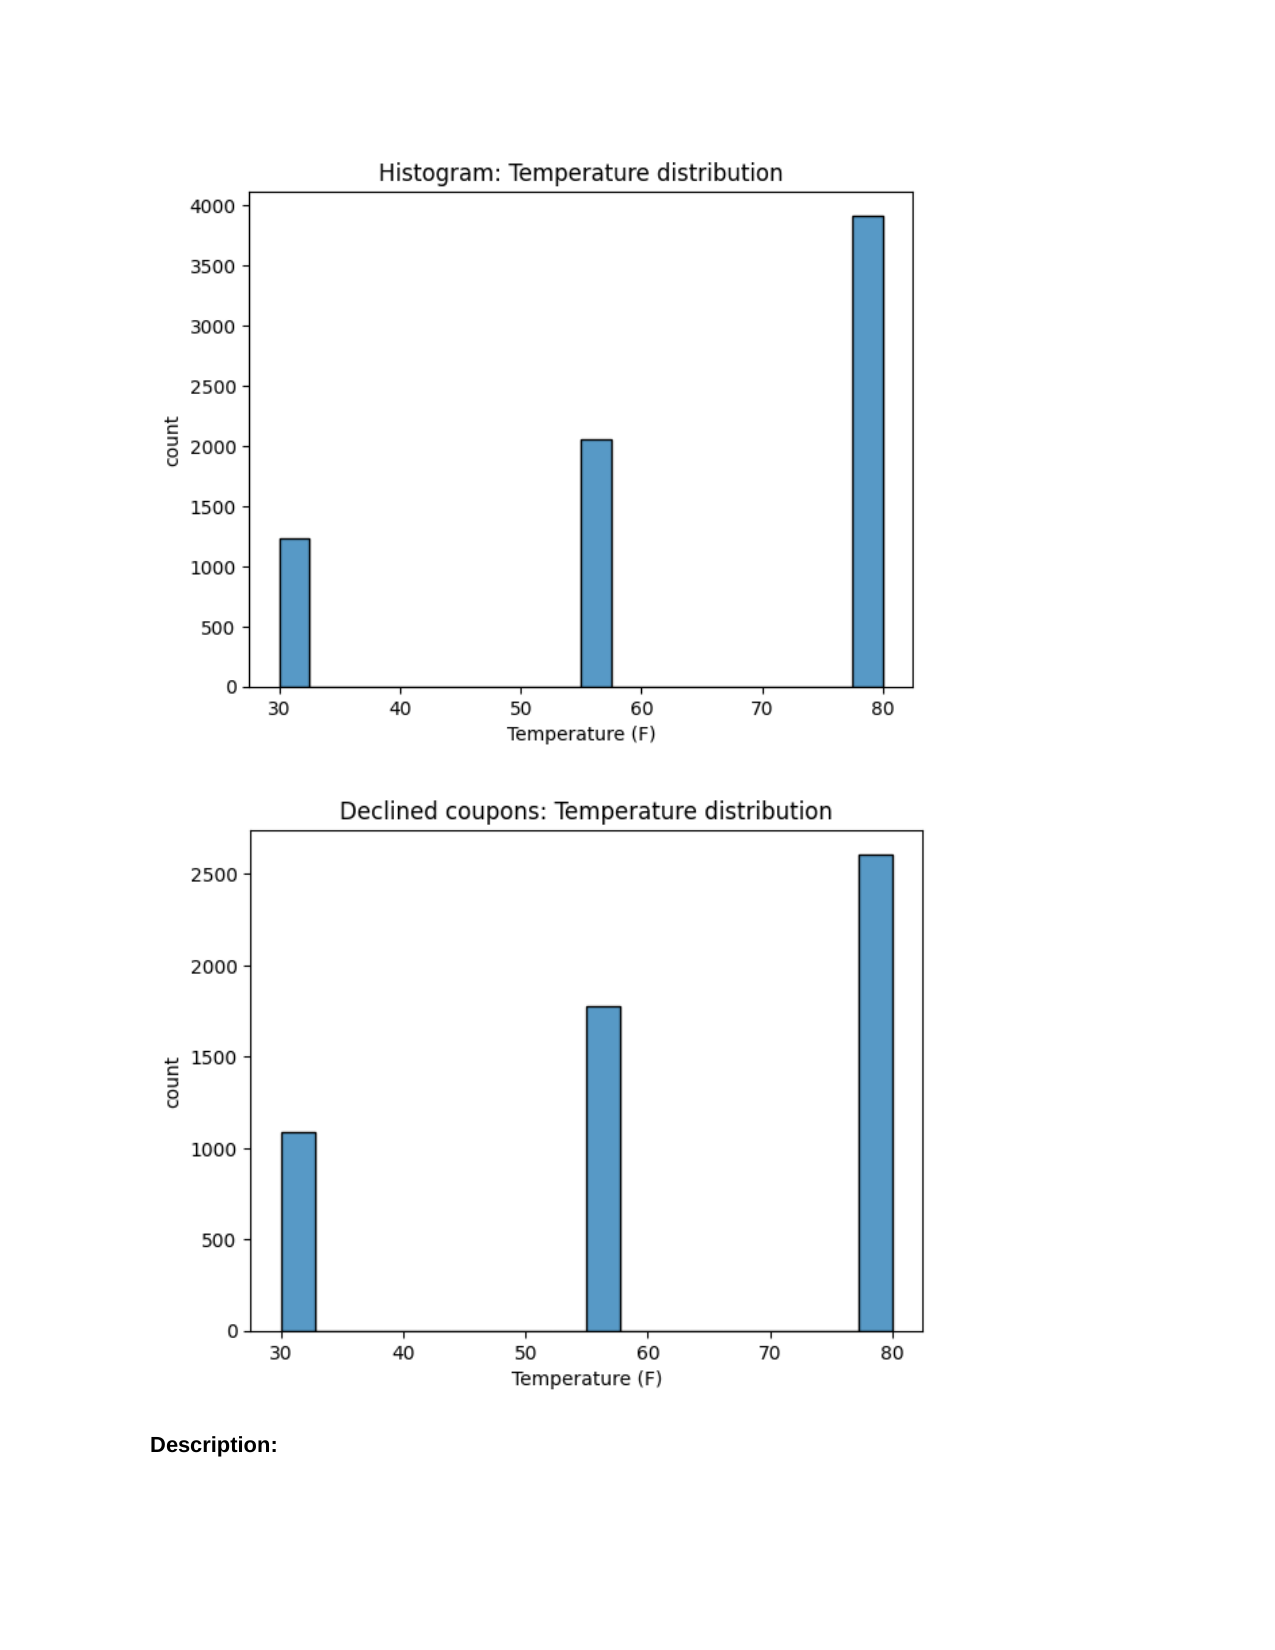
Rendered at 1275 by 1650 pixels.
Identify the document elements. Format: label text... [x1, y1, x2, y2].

picture [150, 787, 936, 1403]
text Description: [150, 1432, 1125, 1457]
picture [150, 150, 926, 758]
